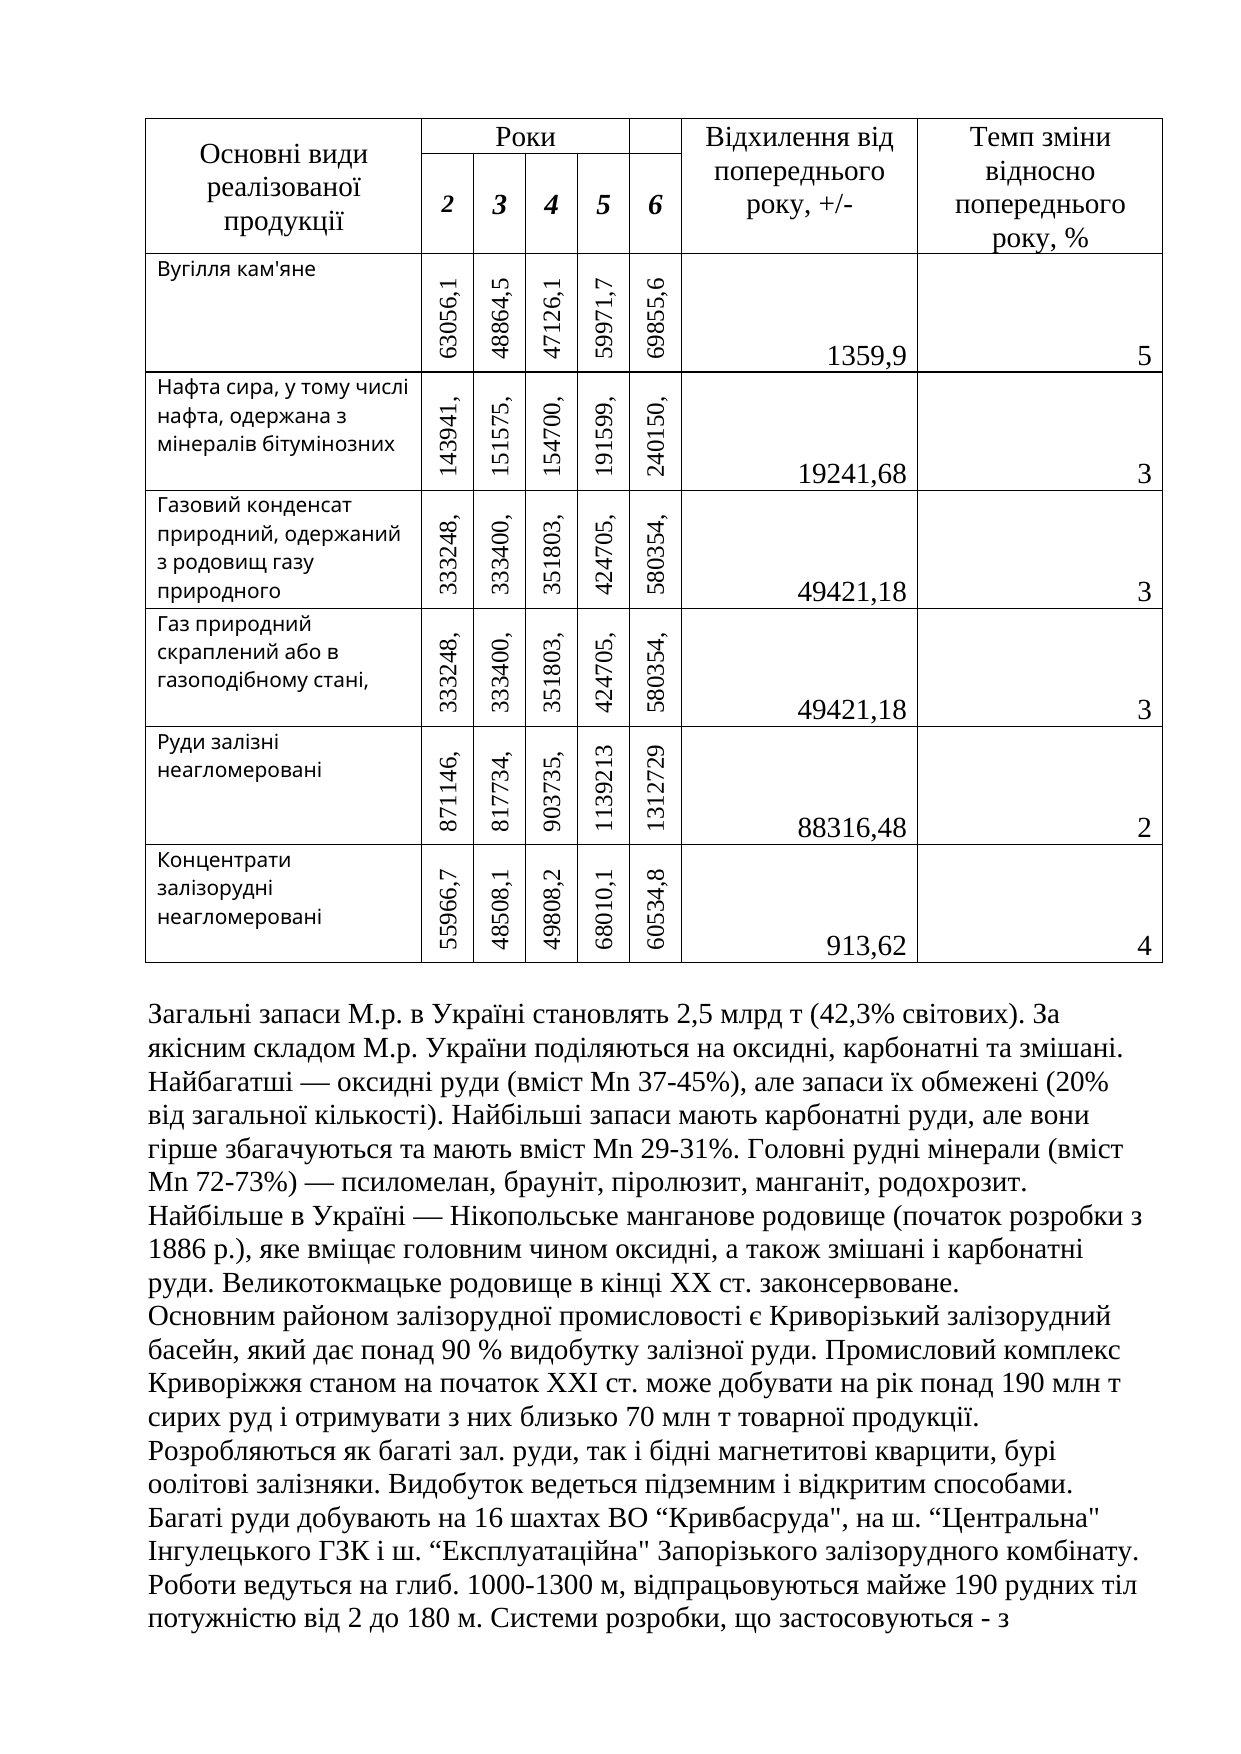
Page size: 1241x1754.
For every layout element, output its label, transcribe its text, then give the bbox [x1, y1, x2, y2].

table_cell 6 [630, 154, 681, 253]
table_cell 143941,9 [422, 373, 473, 489]
table_cell 49421,18 [682, 609, 917, 726]
table_cell 1312729 [630, 727, 681, 844]
table_header Темп зміни відносно попереднього року, % [918, 119, 1162, 253]
table_cell 240150,3 [630, 373, 681, 489]
table_cell Руди залізні неагломеровані [146, 727, 421, 844]
table_cell Нафта сира, у тому числі нафта, одержана з мінералів бітумінозних [146, 373, 421, 489]
table_cell 333248,2 [422, 491, 473, 608]
table_cell 913,62 [682, 845, 917, 962]
table_cell 1139213,2 [578, 727, 629, 844]
table_cell 2 [422, 154, 473, 253]
table_header Основні види реалізованої продукції [146, 119, 421, 253]
table_cell 817734,3 [474, 727, 525, 844]
table_cell 55966,7 [422, 845, 473, 962]
table_cell 63056,1 [422, 254, 473, 371]
table_cell 333248,2 [422, 609, 473, 726]
table_cell 3 [918, 373, 1162, 489]
table_cell 351803,2 [526, 491, 577, 608]
table_cell 351803,2 [526, 609, 577, 726]
table_cell 19241,68 [682, 373, 917, 489]
table_header [630, 119, 681, 153]
table_cell 1359,9 [682, 254, 917, 371]
table_cell 68010,1 [578, 845, 629, 962]
table_cell 4 [526, 154, 577, 253]
table_cell 48864,5 [474, 254, 525, 371]
table_cell 151575,3 [474, 373, 525, 489]
text Загальні запаси М.р. в Україні становлять 2,5 млрд т (42,3% світових). За якісним складом М.р. України поділяються на оксидні, карбонатні та змішані. Найбагатші — оксидні руди (вміст Mn 37-45%), але запаси їх обмежені (20% від загальної кількості). Найбільші запаси мають карбонатні руди, але вони гірше збагачуються та мають вміст Mn 29-31%. Головні рудні мінерали (вміст Mn 72-73%) — псиломелан, брауніт, піролюзит, манганіт, родохрозит. Найбільше в Україні — Нікопольське манганове родовище (початок розробки з 1886 р.), яке вміщає головним чином оксидні, а також змішані і карбонатні руди. Великотокмацьке родовище в кінці ХХ ст. законсервоване. [148, 997, 1152, 1298]
table_cell 3 [918, 491, 1162, 608]
table_cell Концентрати залізорудні неагломеровані [146, 845, 421, 962]
table_header Роки [422, 119, 629, 153]
table_cell Вугілля кам'яне [146, 254, 421, 371]
table_cell 3 [474, 154, 525, 253]
table_cell 59971,7 [578, 254, 629, 371]
table_cell 5 [578, 154, 629, 253]
table_cell 154700,8 [526, 373, 577, 489]
table_cell 88316,48 [682, 727, 917, 844]
table_cell 424705,2 [578, 609, 629, 726]
table_cell 4 [918, 845, 1162, 962]
table_cell 3 [918, 609, 1162, 726]
table_cell 69855,6 [630, 254, 681, 371]
table_cell 49421,18 [682, 491, 917, 608]
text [148, 1298, 1152, 1634]
table_cell 580354,1 [630, 609, 681, 726]
table_cell 49808,2 [526, 845, 577, 962]
table_cell 191599,3 [578, 373, 629, 489]
table_cell 60534,8 [630, 845, 681, 962]
table_header Відхилення від попереднього року, +/- [682, 119, 917, 253]
table_cell 5 [918, 254, 1162, 371]
table_cell 333400,6 [474, 491, 525, 608]
table_cell 903735,3 [526, 727, 577, 844]
table_cell Газ природний скраплений або в газоподібному стані, [146, 609, 421, 726]
table_cell 48508,1 [474, 845, 525, 962]
table_cell 871146,6 [422, 727, 473, 844]
table_cell Газовий конденсат природний, одержаний з родовищ газу природного [146, 491, 421, 608]
table_cell 580354,1 [630, 491, 681, 608]
table_cell 424705,2 [578, 491, 629, 608]
table_cell 333400,6 [474, 609, 525, 726]
table_cell 2 [918, 727, 1162, 844]
table_cell 47126,1 [526, 254, 577, 371]
